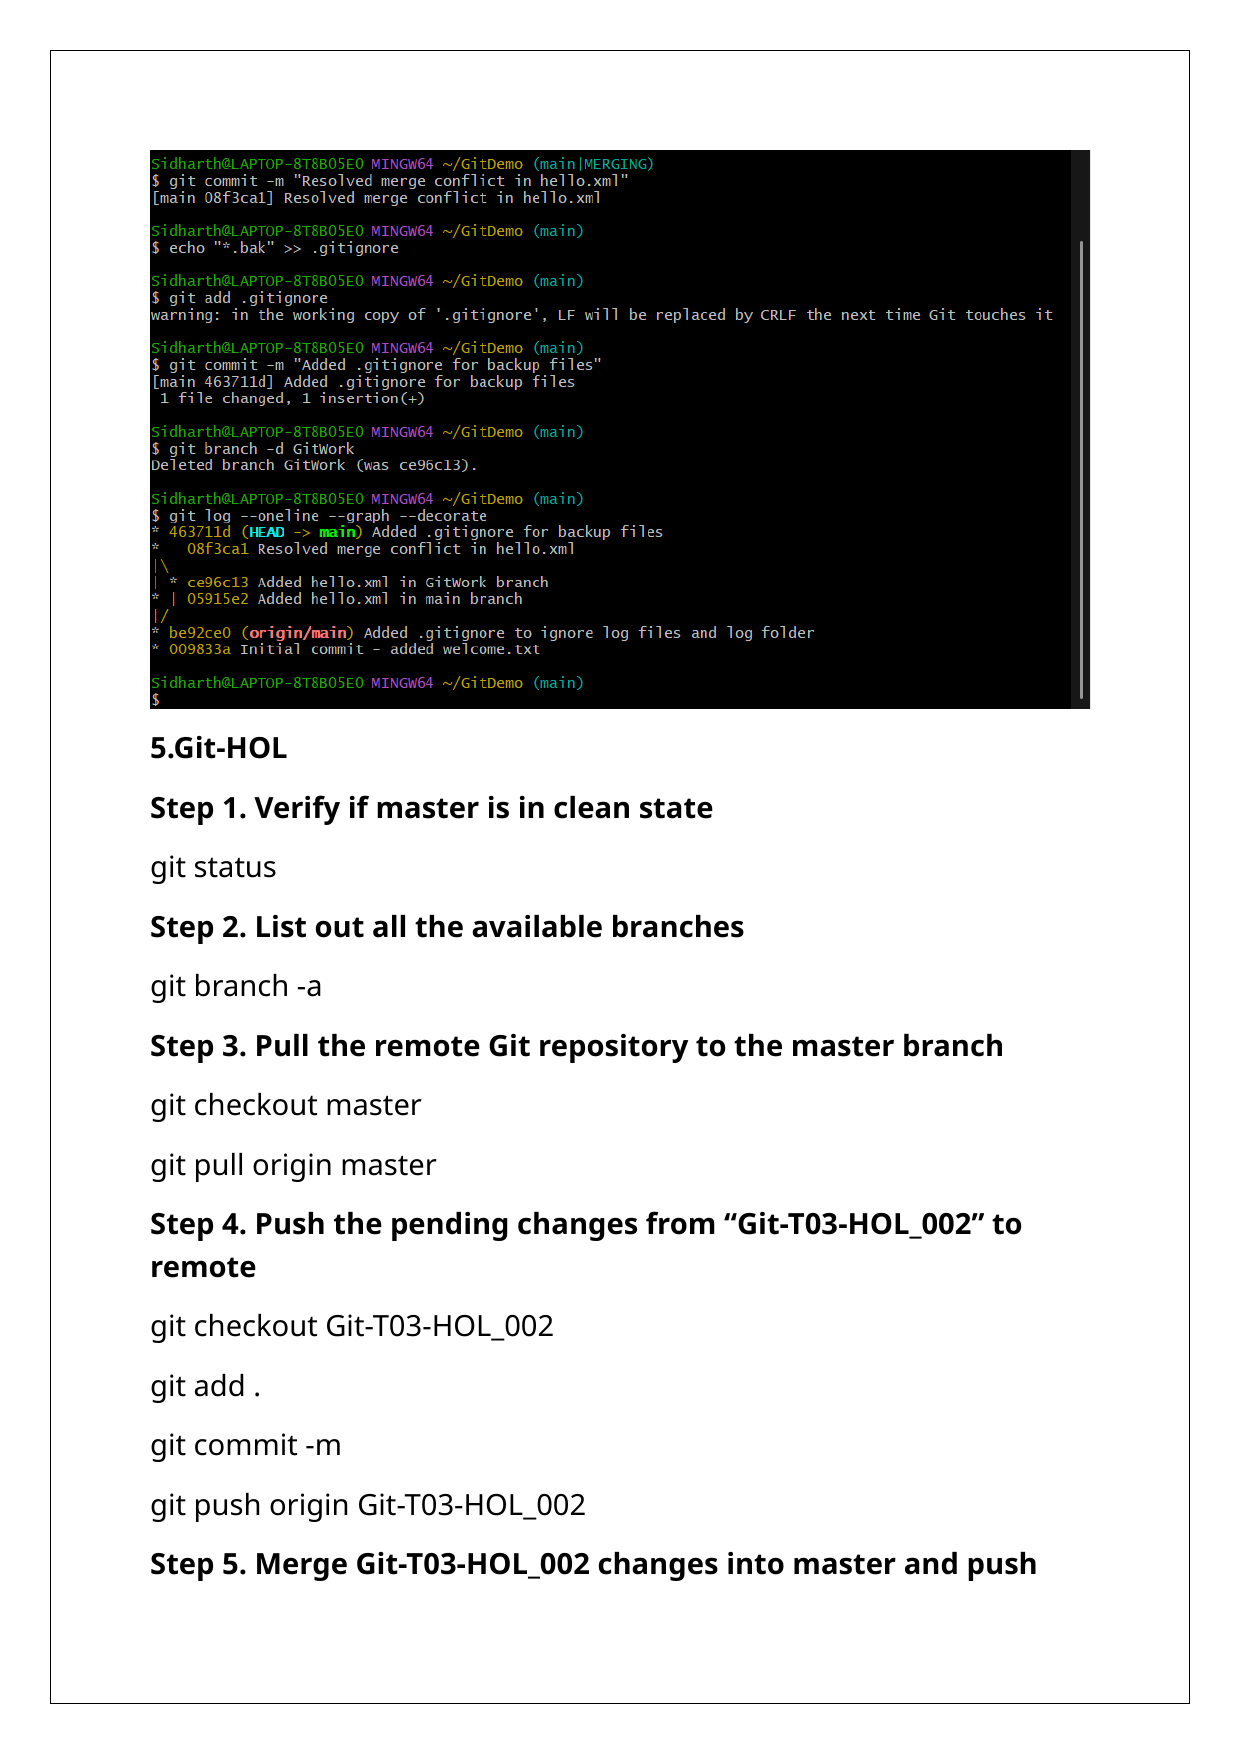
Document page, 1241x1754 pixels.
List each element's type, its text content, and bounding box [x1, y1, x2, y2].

text Step 5. Merge Git-T03-HOL_002 changes into master and push [150, 1543, 1090, 1583]
text Step 4. Push the pending changes from “Git-T03-HOL_002” to remote [150, 1203, 1090, 1286]
text 5.Git-HOL [150, 727, 1090, 767]
text git pull origin master [150, 1144, 1090, 1183]
text git status [150, 846, 1090, 886]
text git checkout Git-T03-HOL_002 [150, 1306, 1090, 1345]
text git branch -a [150, 965, 1090, 1005]
text git push origin Git-T03-HOL_002 [150, 1484, 1090, 1524]
text Step 1. Verify if master is in clean state [150, 787, 1090, 827]
picture [150, 150, 1091, 709]
text git commit -m [150, 1424, 1090, 1464]
text Step 3. Pull the remote Git repository to the master branch [150, 1025, 1090, 1064]
text Step 2. List out all the available branches [150, 906, 1090, 946]
text git checkout master [150, 1084, 1090, 1124]
text git add . [150, 1365, 1090, 1405]
